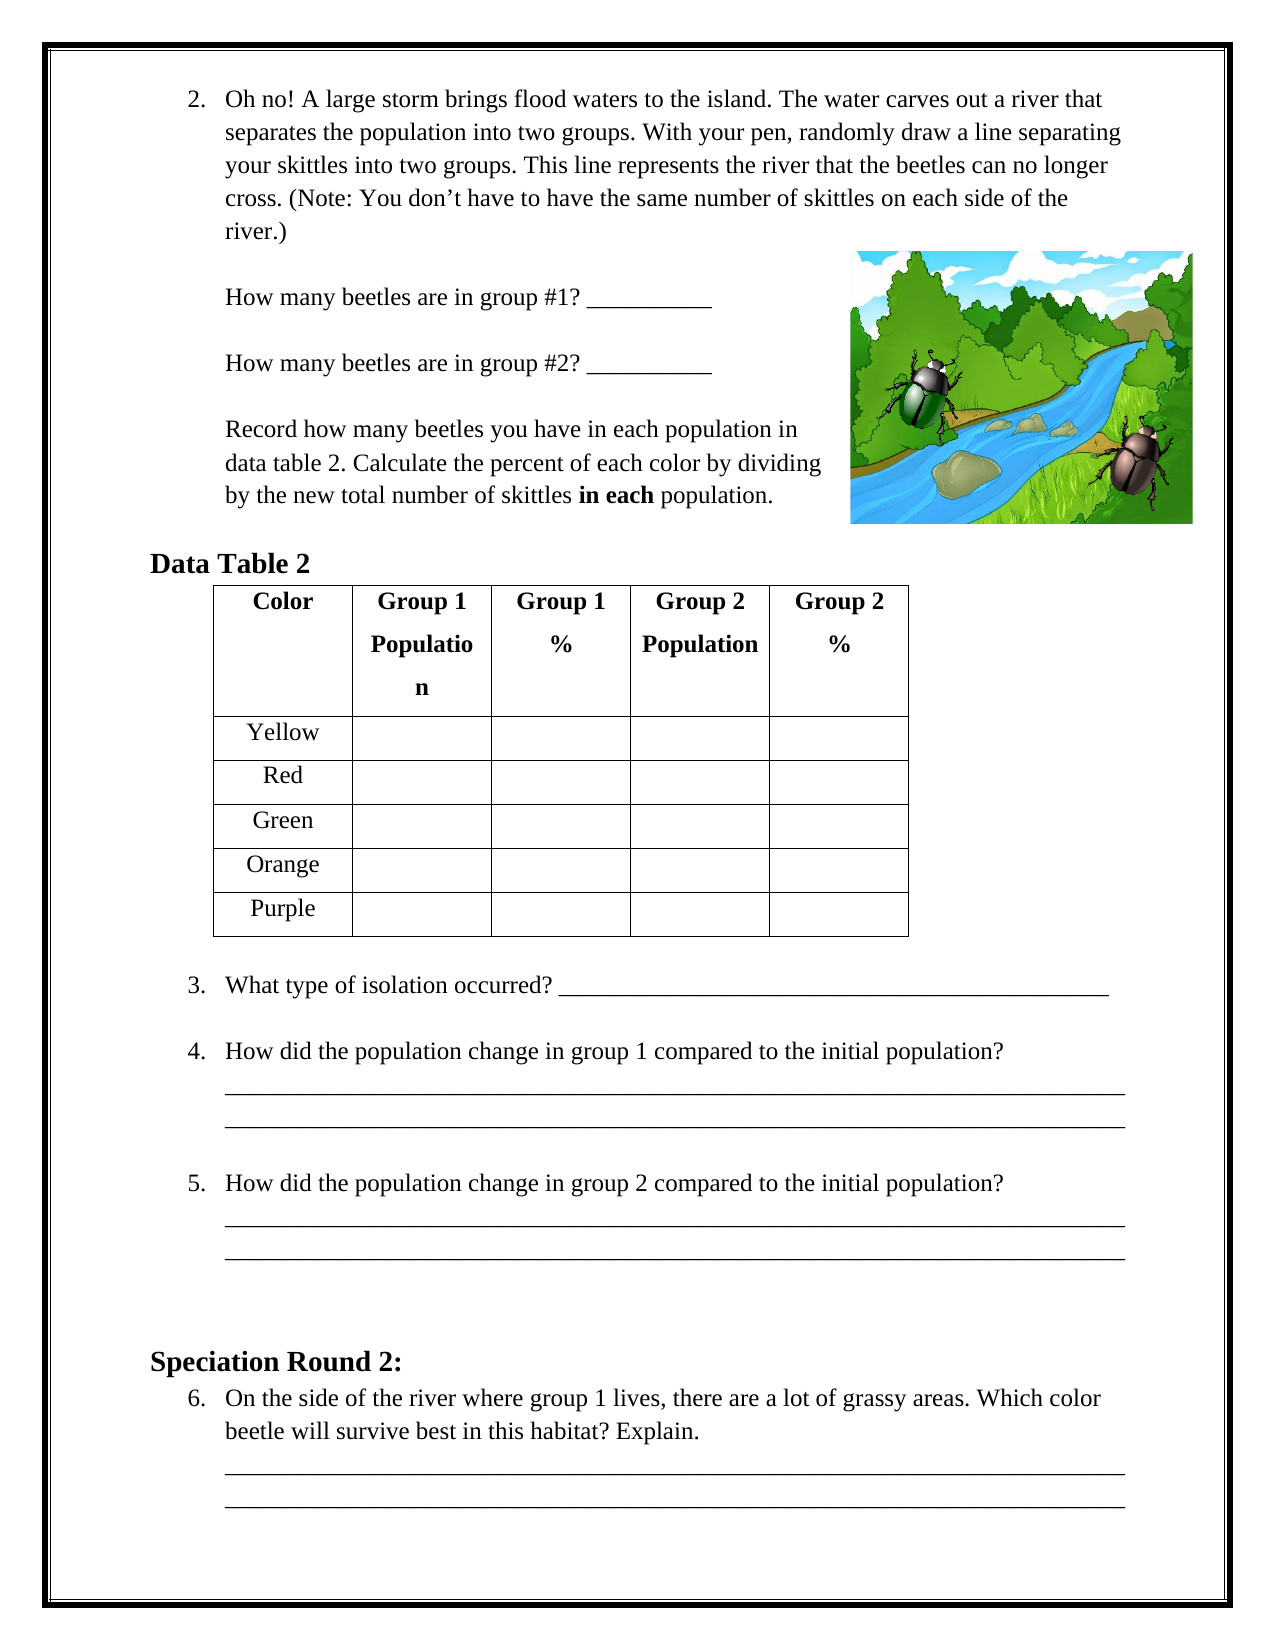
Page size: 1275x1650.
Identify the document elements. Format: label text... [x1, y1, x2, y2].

table_cell [353, 717, 491, 759]
table_cell [631, 805, 769, 848]
table_cell [631, 761, 769, 804]
table_header Group 2 Population [631, 586, 769, 716]
list How did the population change in group 2 compared to the initial population? ________________________________________________________________________________________________________________________________________________ [187, 1168, 1125, 1263]
table_cell [353, 893, 491, 936]
text How many beetles are in group #2? __________ [225, 348, 1125, 377]
list What type of isolation occurred? ____________________________________________ [187, 970, 1125, 999]
table_cell [770, 805, 908, 848]
table_cell [770, 893, 908, 936]
text Data Table 2 [150, 547, 1125, 580]
table_cell Orange [214, 849, 352, 892]
table_cell Red [214, 761, 352, 804]
text How many beetles are in group #1? __________ [225, 282, 1125, 311]
text Record how many beetles you have in each population in data table 2. Calculate the percent of each color by dividing by the new total number of skittles in each population. [225, 414, 1125, 509]
table_header Group 1 % [492, 586, 630, 716]
table_cell Green [214, 805, 352, 848]
table_cell Yellow [214, 717, 352, 759]
table_cell [631, 893, 769, 936]
table_header Group 1 Population [353, 586, 491, 716]
table_cell [770, 761, 908, 804]
table_cell [353, 805, 491, 848]
table_cell [353, 849, 491, 892]
list Oh no! A large storm brings flood waters to the island. The water carves out a river that separates the population into two groups. With your pen, randomly draw a line separating your skittles into two groups. This line represents the river that the beetles can no longer cross. (Note: You don’t have to have the same number of skittles on each side of the river.) [187, 84, 1125, 245]
table_cell [631, 849, 769, 892]
table_cell [492, 761, 630, 804]
table_cell [492, 849, 630, 892]
table_cell Purple [214, 893, 352, 936]
table_header Color [214, 586, 352, 716]
list On the side of the river where group 1 lives, there are a lot of grassy areas. Which color beetle will survive best in this habitat? Explain. ________________________________________________________________________________________________________________________________________________ [187, 1383, 1125, 1511]
table_header Group 2 % [770, 586, 908, 716]
table_cell [492, 893, 630, 936]
table_cell [770, 717, 908, 759]
picture [875, 349, 963, 443]
list How did the population change in group 1 compared to the initial population? ________________________________________________________________________________________________________________________________________________ [187, 1036, 1125, 1131]
table_cell [353, 761, 491, 804]
table_cell [770, 849, 908, 892]
text Speciation Round 2: [150, 1344, 1125, 1378]
table_cell [631, 717, 769, 759]
table_cell [492, 805, 630, 848]
table_cell [492, 717, 630, 759]
